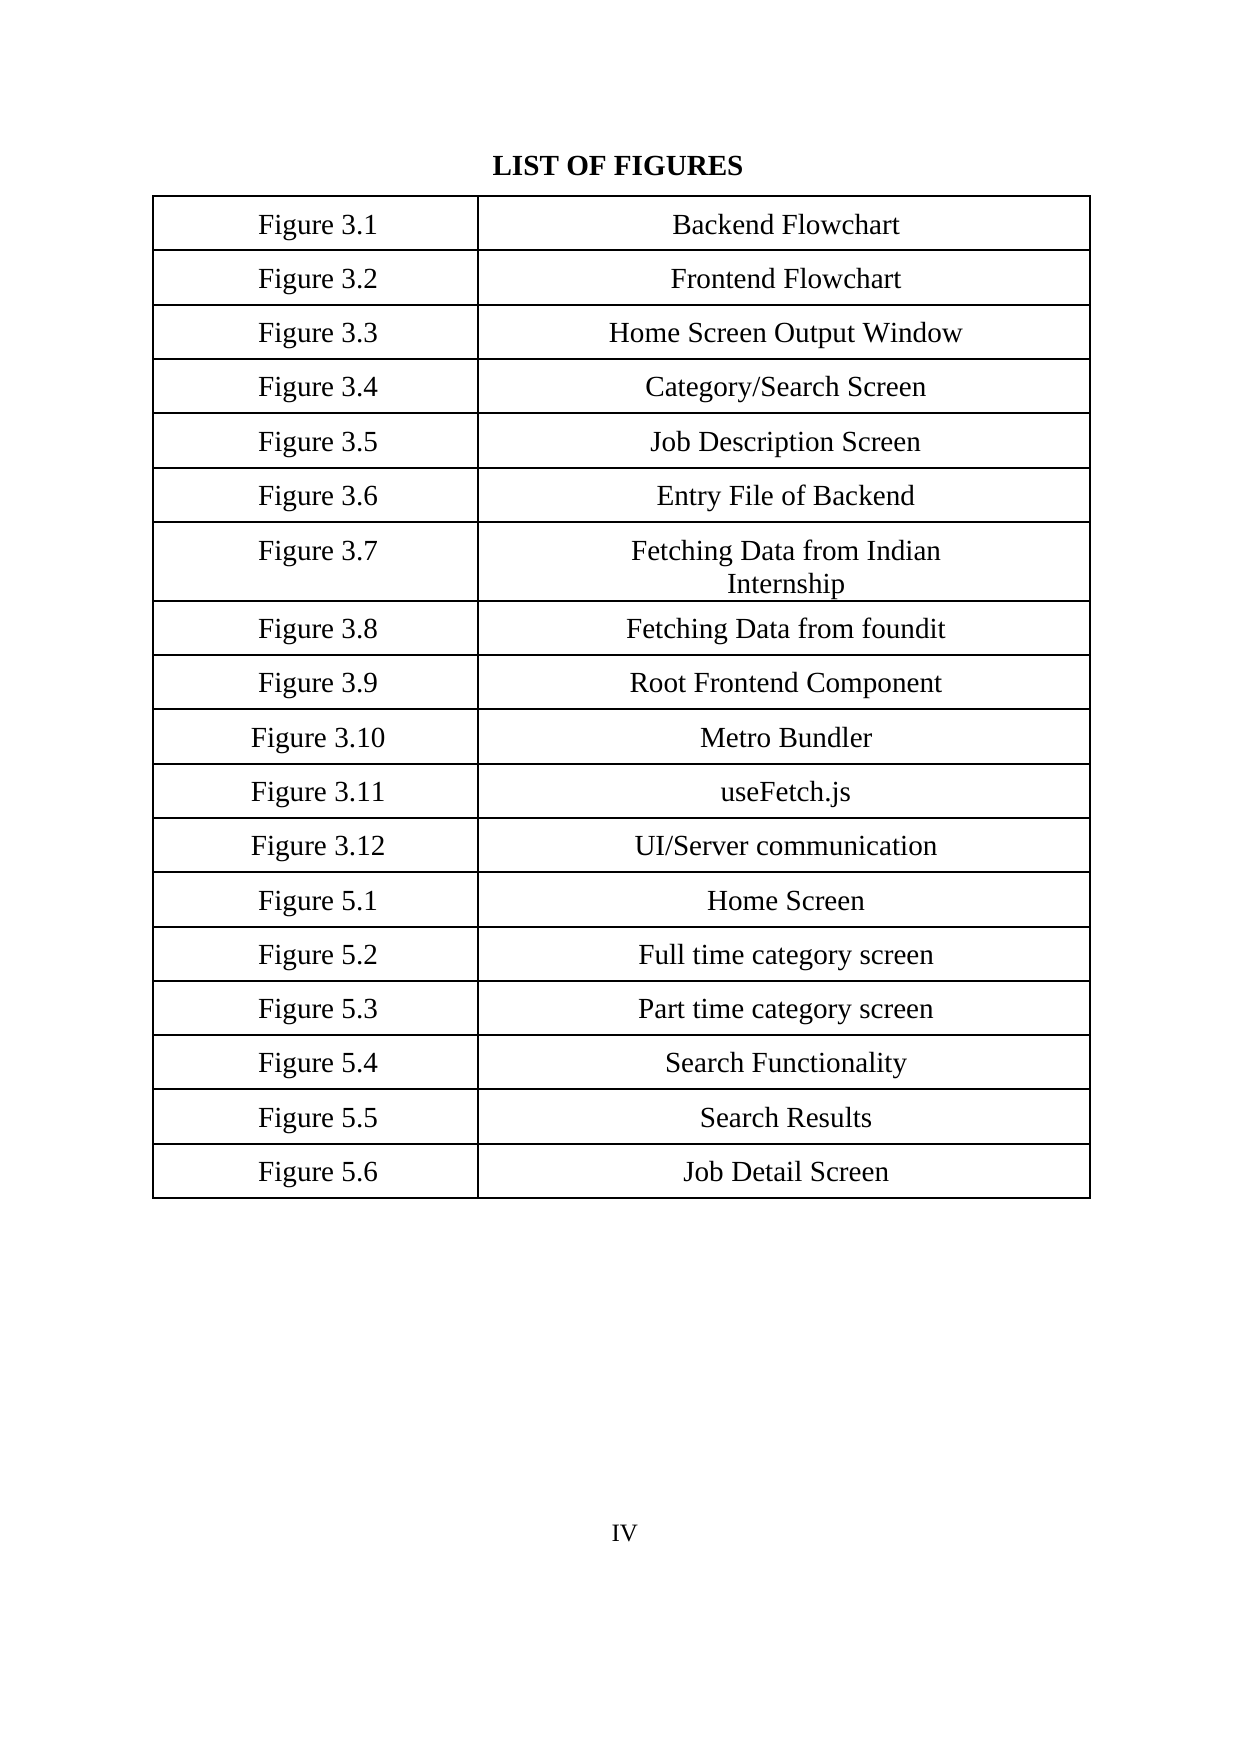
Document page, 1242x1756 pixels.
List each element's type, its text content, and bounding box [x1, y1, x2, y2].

table_cell Entry File of Backend [479, 469, 1089, 521]
table_cell useFetch.js [479, 765, 1089, 817]
table_cell Figure 5.2 [154, 928, 477, 980]
table_cell Search Functionality [479, 1036, 1089, 1088]
table_cell Fetching Data from Indian Internship [479, 523, 1089, 600]
table_cell Metro Bundler [479, 710, 1089, 762]
table_cell Figure 3.3 [154, 306, 477, 358]
table_header Backend Flowchart [479, 197, 1089, 249]
table_cell Fetching Data from foundit [479, 602, 1089, 654]
table_cell Part time category screen [479, 982, 1089, 1034]
table_cell Figure 5.1 [154, 873, 477, 926]
table_cell Full time category screen [479, 928, 1089, 980]
table_cell Figure 3.6 [154, 469, 477, 521]
table_cell Figure 3.11 [154, 765, 477, 817]
text LIST OF FIGURES [158, 148, 1077, 181]
table_cell Figure 5.4 [154, 1036, 477, 1088]
table_cell Category/Search Screen [479, 360, 1089, 412]
table_cell Figure 3.10 [154, 710, 477, 762]
table_header Figure 3.1 [154, 197, 477, 249]
table_cell Figure 3.9 [154, 656, 477, 708]
table_cell Figure 3.4 [154, 360, 477, 412]
table_cell Figure 3.8 [154, 602, 477, 654]
table_cell Home Screen [479, 873, 1089, 926]
table_cell Job Description Screen [479, 414, 1089, 467]
table_cell Figure 3.7 [154, 523, 477, 600]
table_cell Frontend Flowchart [479, 251, 1089, 304]
table_cell Figure 5.5 [154, 1090, 477, 1142]
table_cell Figure 3.5 [154, 414, 477, 467]
table_cell Figure 3.12 [154, 819, 477, 871]
table_cell Root Frontend Component [479, 656, 1089, 708]
table_cell Figure 5.6 [154, 1145, 477, 1197]
table_cell UI/Server communication [479, 819, 1089, 871]
table_cell Figure 5.3 [154, 982, 477, 1034]
table_cell Home Screen Output Window [479, 306, 1089, 358]
table_cell Search Results [479, 1090, 1089, 1142]
table_cell Figure 3.2 [154, 251, 477, 304]
table_cell Job Detail Screen [479, 1145, 1089, 1197]
